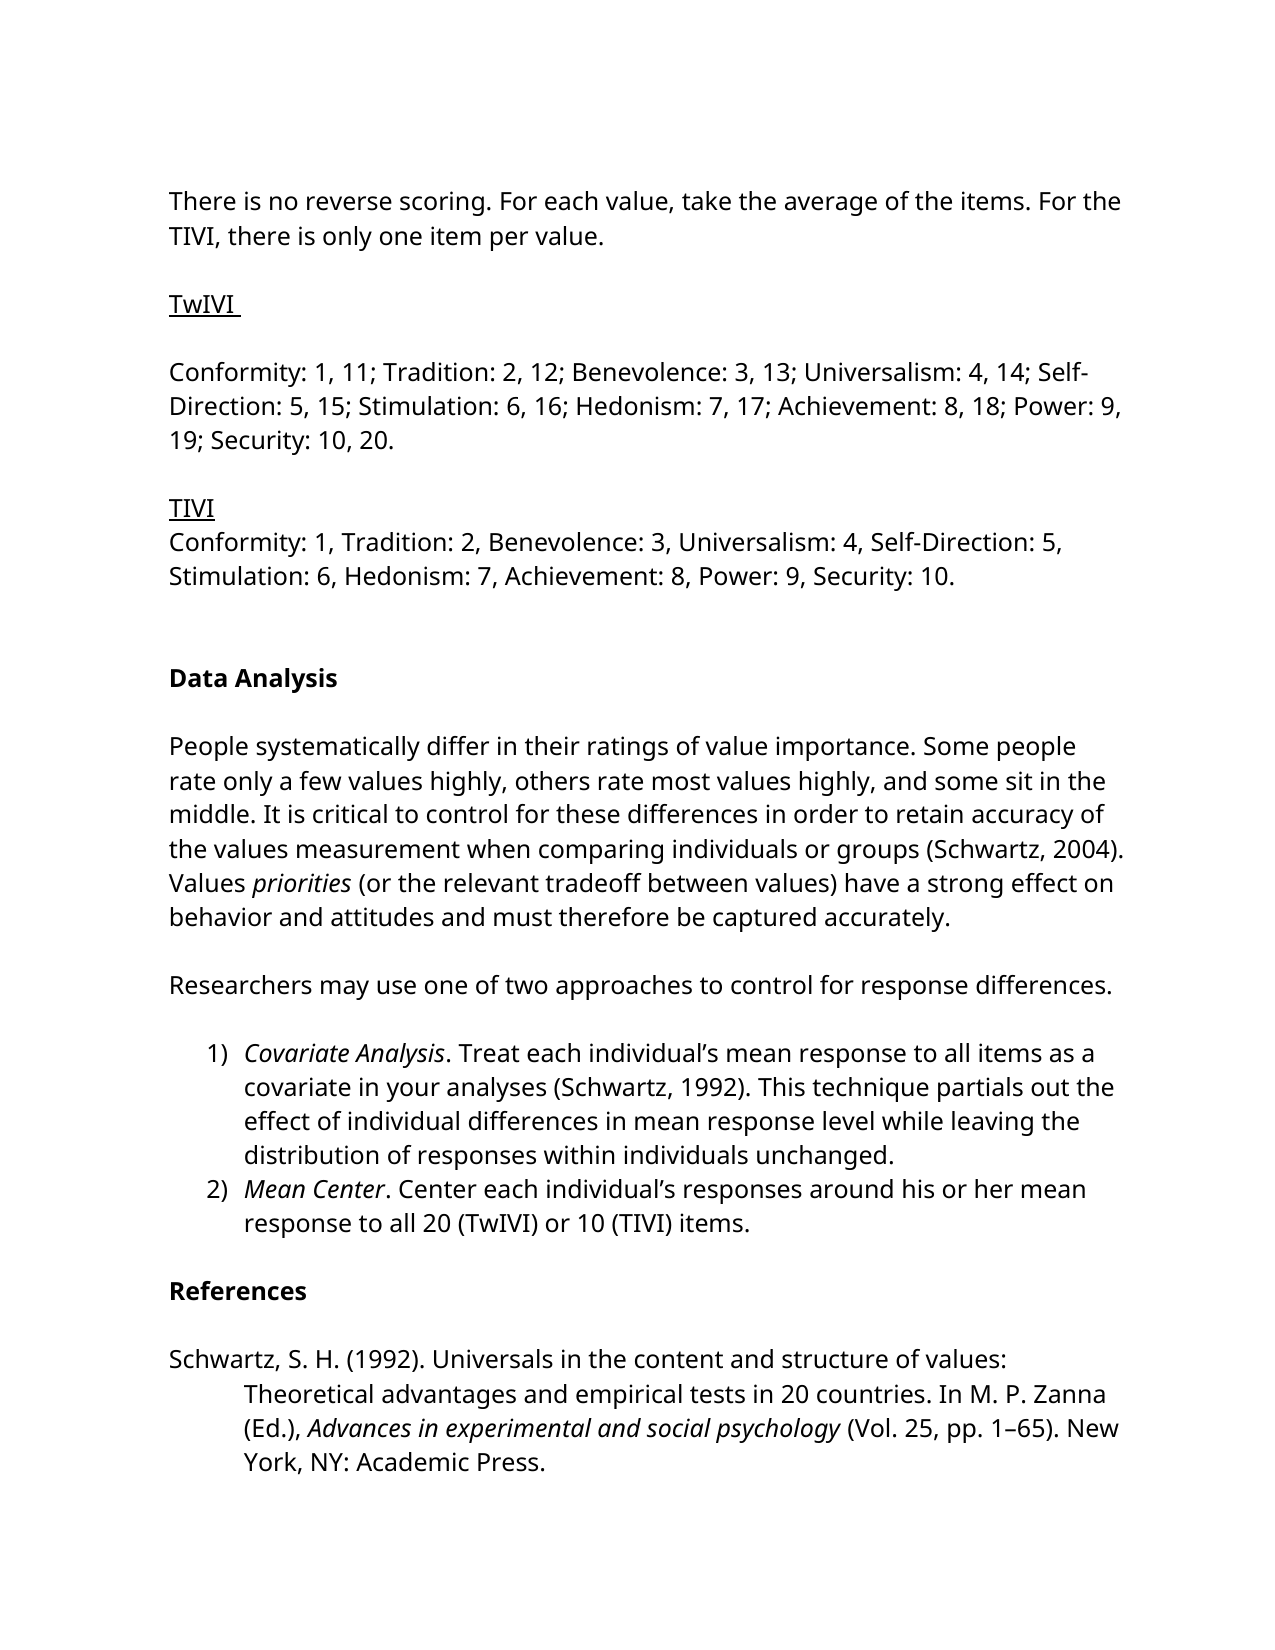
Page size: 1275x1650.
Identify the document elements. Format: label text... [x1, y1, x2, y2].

text There is no reverse scoring. For each value, take the average of the items. For the TIVI, there is only one item per value. [169, 184, 1125, 252]
text People systematically differ in their ratings of value importance. Some people rate only a few values highly, others rate most values highly, and some sit in the middle. It is critical to control for these differences in order to retain accuracy of the values measurement when comparing individuals or groups (Schwartz, 2004). Values priorities (or the relevant tradeoff between values) have a strong effect on behavior and attitudes and must therefore be captured accurately. [169, 729, 1125, 933]
text TIVI [169, 491, 1125, 525]
text Schwartz, S. H. (1992). Universals in the content and structure of values: Theoretical advantages and empirical tests in 20 countries. In M. P. Zanna (Ed.), Advances in experimental and social psychology (Vol. 25, pp. 1–65). New York, NY: Academic Press. [169, 1342, 1125, 1478]
text References [169, 1274, 1125, 1308]
list Covariate Analysis. Treat each individual’s mean response to all items as a covariate in your analyses (Schwartz, 1992). This technique partials out the effect of individual differences in mean response level while leaving the distribution of responses within individuals unchanged. [206, 1036, 1125, 1172]
text Researchers may use one of two approaches to control for response differences. [169, 967, 1125, 1002]
text Conformity: 1, 11; Tradition: 2, 12; Benevolence: 3, 13; Universalism: 4, 14; Self-Direction: 5, 15; Stimulation: 6, 16; Hedonism: 7, 17; Achievement: 8, 18; Power: 9, 19; Security: 10, 20. [169, 354, 1125, 457]
list Mean Center. Center each individual’s responses around his or her mean response to all 20 (TwIVI) or 10 (TIVI) items. [206, 1172, 1125, 1240]
text TwIVI [169, 286, 1125, 320]
text Data Analysis [169, 661, 1125, 695]
text Conformity: 1, Tradition: 2, Benevolence: 3, Universalism: 4, Self-Direction: 5, Stimulation: 6, Hedonism: 7, Achievement: 8, Power: 9, Security: 10. [169, 525, 1125, 593]
